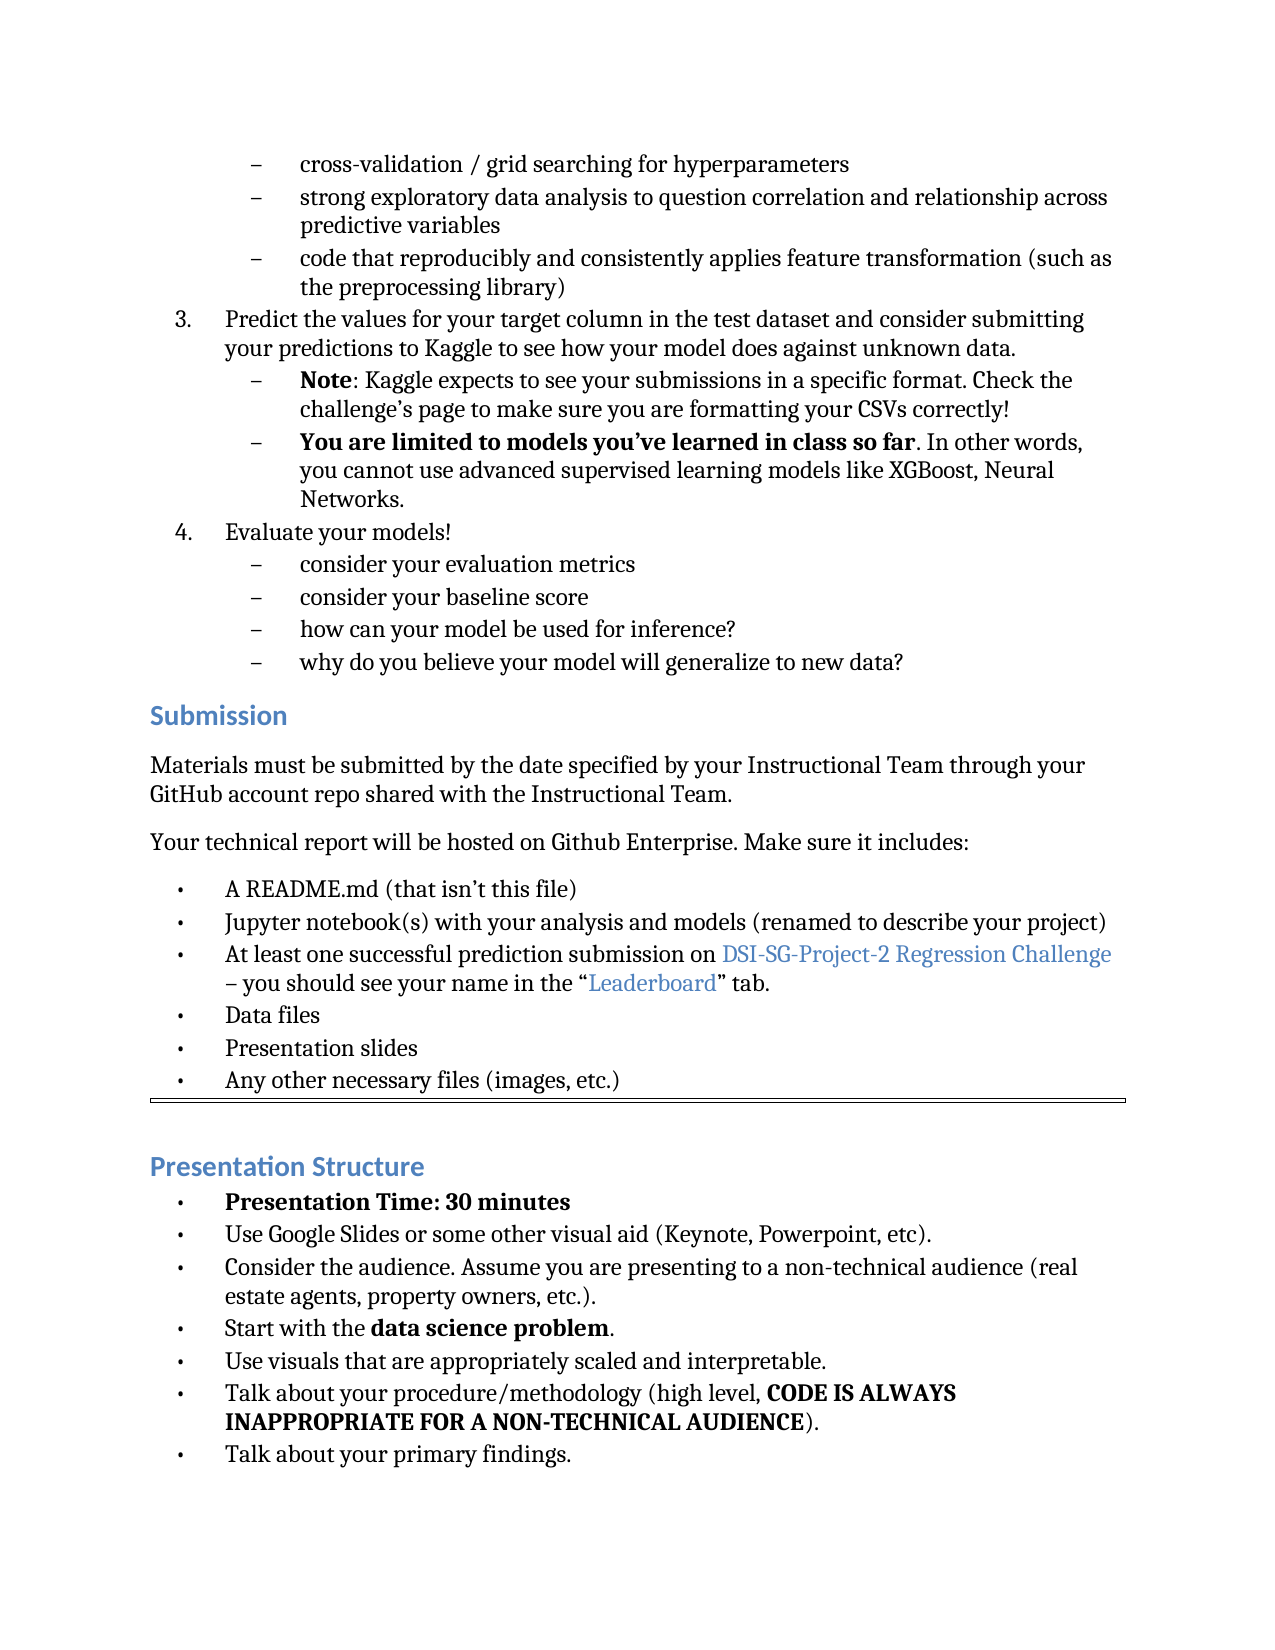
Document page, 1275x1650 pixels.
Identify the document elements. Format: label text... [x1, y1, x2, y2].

list Note: Kaggle expects to see your submissions in a specific format. Check the challenge’s page to make sure you are formatting your CSVs correctly! [250, 366, 1125, 424]
list Start with the data science problem. [175, 1314, 1125, 1343]
list why do you believe your model will generalize to new data? [250, 647, 1125, 676]
list You are limited to models you’ve learned in class so far. In other words, you cannot use advanced supervised learning models like XGBoost, Neural Networks. [250, 427, 1125, 514]
list Data files [175, 1001, 1125, 1030]
subtitle Presentation Structure [150, 1148, 1125, 1184]
list consider your evaluation metrics [250, 550, 1125, 579]
list A README.md (that isn’t this file) [175, 875, 1125, 904]
text Materials must be submitted by the date specified by your Instructional Team through your GitHub account repo shared with the Instructional Team. [150, 751, 1125, 809]
list code that reproducibly and consistently applies feature transformation (such as the preprocessing library) [250, 244, 1125, 301]
list Use Google Slides or some other visual aid (Keynote, Powerpoint, etc). [175, 1220, 1125, 1249]
list Consider the audience. Assume you are presenting to a non-technical audience (real estate agents, property owners, etc.). [175, 1253, 1125, 1310]
list consider your baseline score [250, 582, 1125, 611]
list Predict the values for your target column in the test dataset and consider submitting your predictions to Kaggle to see how your model does against unknown data. [175, 305, 1125, 362]
list Presentation Time: 30 minutes [175, 1188, 1125, 1217]
subtitle Submission [150, 697, 1125, 733]
text Your technical report will be hosted on Github Enterprise. Make sure it includes: [150, 828, 1125, 856]
list strong exploratory data analysis to question correlation and relationship across predictive variables [250, 182, 1125, 240]
list how can your model be used for inference? [250, 615, 1125, 644]
list Talk about your procedure/methodology (high level, CODE IS ALWAYS INAPPROPRIATE FOR A NON-TECHNICAL AUDIENCE). [175, 1379, 1125, 1437]
list Talk about your primary findings. [175, 1440, 1125, 1469]
list At least one successful prediction submission on DSI-SG-Project-2 Regression Challenge – you should see your name in the “Leaderboard” tab. [175, 940, 1125, 998]
list Use visuals that are appropriately scaled and interpretable. [175, 1347, 1125, 1375]
list Jupyter notebook(s) with your analysis and models (renamed to describe your project) [175, 908, 1125, 936]
list Evaluate your models! [175, 517, 1125, 546]
list Any other necessary files (images, etc.) [175, 1066, 1125, 1095]
list cross-validation / grid searching for hyperparameters [250, 150, 1125, 179]
list Presentation slides [175, 1034, 1125, 1063]
